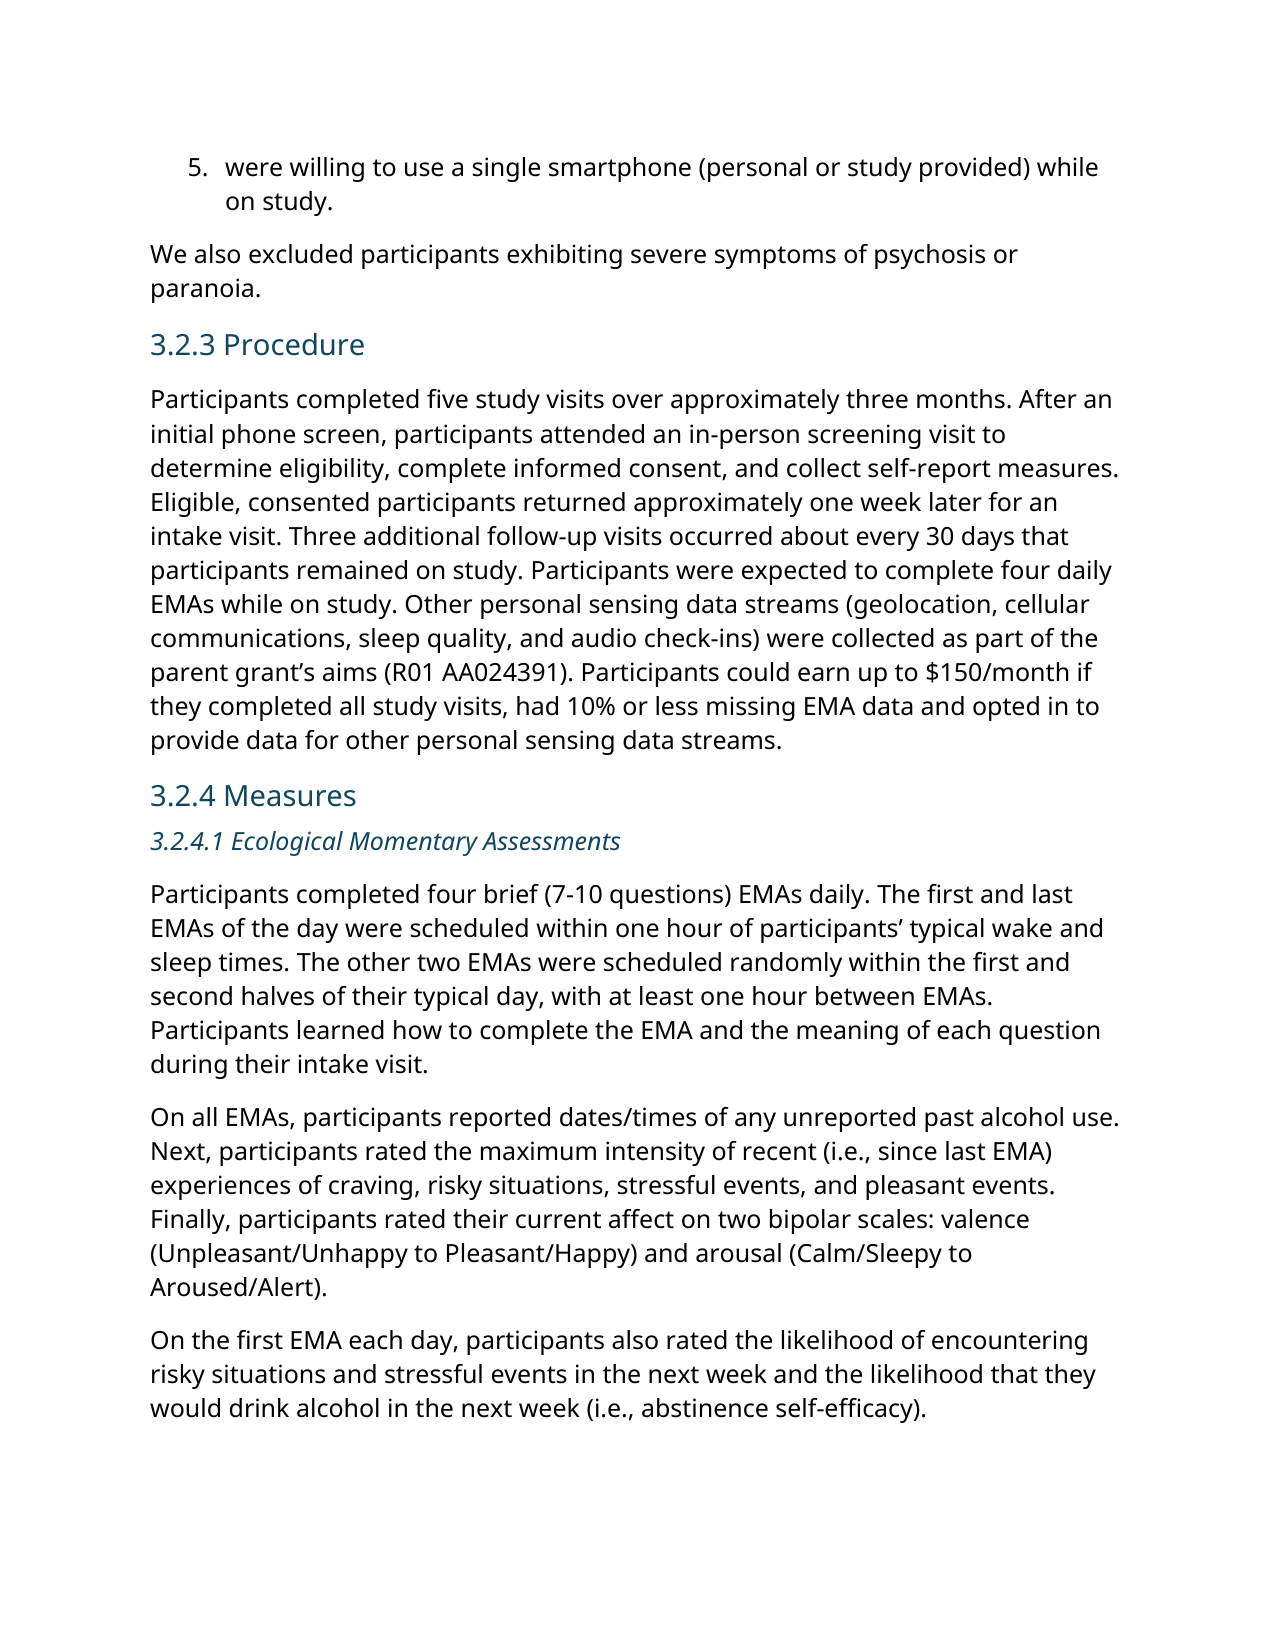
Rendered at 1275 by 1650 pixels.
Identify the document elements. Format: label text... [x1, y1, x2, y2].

text We also excluded participants exhibiting severe symptoms of psychosis or paranoia. [150, 237, 1125, 305]
subtitle 3.2.4.1 Ecological Momentary Assessments [150, 824, 1125, 858]
list were willing to use a single smartphone (personal or study provided) while on study. [187, 150, 1125, 218]
subtitle 3.2.4 Measures [150, 776, 1125, 815]
text Participants completed five study visits over approximately three months. After an initial phone screen, participants attended an in-person screening visit to determine eligibility, complete informed consent, and collect self-report measures. Eligible, consented participants returned approximately one week later for an intake visit. Three additional follow-up visits occurred about every 30 days that participants remained on study. Participants were expected to complete four daily EMAs while on study. Other personal sensing data streams (geolocation, cellular communications, sleep quality, and audio check-ins) were collected as part of the parent grant’s aims (R01 AA024391). Participants could earn up to $150/month if they completed all study visits, had 10% or less missing EMA data and opted in to provide data for other personal sensing data streams. [150, 382, 1125, 757]
text On all EMAs, participants reported dates/times of any unreported past alcohol use. Next, participants rated the maximum intensity of recent (i.e., since last EMA) experiences of craving, risky situations, stressful events, and pleasant events. Finally, participants rated their current affect on two bipolar scales: valence (Unpleasant/Unhappy to Pleasant/Happy) and arousal (Calm/Sleepy to Aroused/Alert). [150, 1099, 1125, 1304]
text Participants completed four brief (7-10 questions) EMAs daily. The first and last EMAs of the day were scheduled within one hour of participants’ typical wake and sleep times. The other two EMAs were scheduled randomly within the first and second halves of their typical day, with at least one hour between EMAs. Participants learned how to complete the EMA and the meaning of each question during their intake visit. [150, 876, 1125, 1081]
subtitle 3.2.3 Procedure [150, 324, 1125, 363]
text On the first EMA each day, participants also rated the likelihood of encountering risky situations and stressful events in the next week and the likelihood that they would drink alcohol in the next week (i.e., abstinence self-efficacy). [150, 1323, 1125, 1425]
